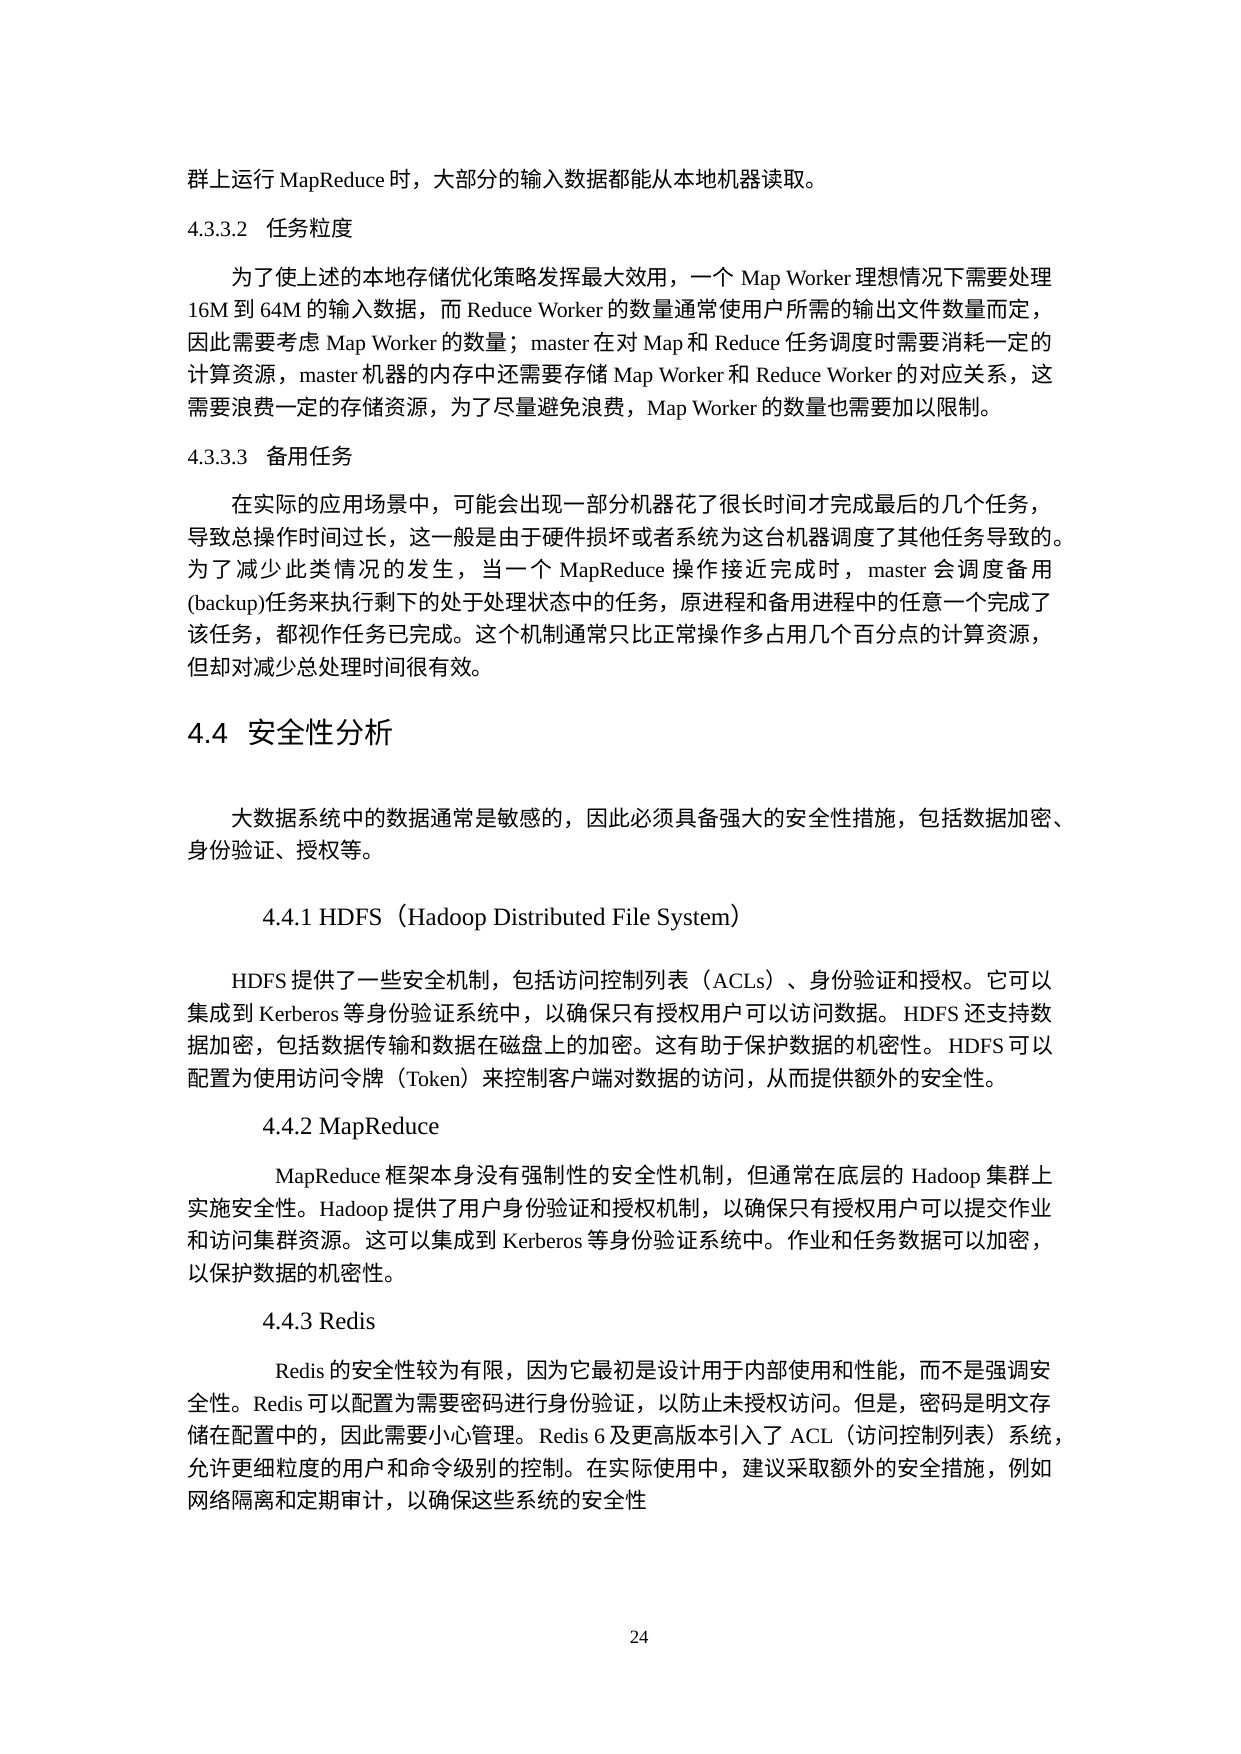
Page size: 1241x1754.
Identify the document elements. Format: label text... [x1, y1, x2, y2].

subtitle 备用任务 [187, 438, 1053, 471]
text HDFS提供了一些安全机制，包括访问控制列表（ACLs）、身份验证和授权。它可以集成到Kerberos等身份验证系统中，以确保只有授权用户可以访问数据。HDFS还支持数据加密，包括数据传输和数据在磁盘上的加密。这有助于保护数据的机密性。HDFS可以配置为使用访问令牌（Token）来控制客户端对数据的访问，从而提供额外的安全性。 [187, 963, 1053, 1093]
subtitle 任务粒度 [187, 211, 1053, 243]
subtitle HDFS（Hadoop Distributed File System） [262, 882, 1053, 947]
text MapReduce框架本身没有强制性的安全性机制，但通常在底层的Hadoop集群上实施安全性。Hadoop提供了用户身份验证和授权机制，以确保只有授权用户可以提交作业和访问集群资源。这可以集成到Kerberos等身份验证系统中。作业和任务数据可以加密，以保护数据的机密性。 [187, 1158, 1053, 1288]
list 安全性分析 [187, 698, 1053, 763]
text 在实际的应用场景中，可能会出现一部分机器花了很长时间才完成最后的几个任务，导致总操作时间过长，这一般是由于硬件损坏或者系统为这台机器调度了其他任务导致的。为了减少此类情况的发生，当一个MapReduce操作接近完成时，master会调度备用(backup)任务来执行剩下的处于处理状态中的任务，原进程和备用进程中的任意一个完成了该任务，都视作任务已完成。这个机制通常只比正常操作多占用几个百分点的计算资源，但却对减少总处理时间很有效。 [187, 487, 1053, 682]
text Redis的安全性较为有限，因为它最初是设计用于内部使用和性能，而不是强调安全性。Redis可以配置为需要密码进行身份验证，以防止未授权访问。但是，密码是明文存储在配置中的，因此需要小心管理。Redis 6及更高版本引入了ACL（访问控制列表）系统，允许更细粒度的用户和命令级别的控制。在实际使用中，建议采取额外的安全措施，例如网络隔离和定期审计，以确保这些系统的安全性 [187, 1353, 1053, 1516]
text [187, 162, 1053, 194]
subtitle Redis [262, 1304, 1053, 1337]
text 为了使上述的本地存储优化策略发挥最大效用，一个Map Worker理想情况下需要处理16M到64M的输入数据，而Reduce Worker的数量通常使用户所需的输出文件数量而定，因此需要考虑Map Worker的数量；master在对Map和Reduce任务调度时需要消耗一定的计算资源，master机器的内存中还需要存储Map Worker和Reduce Worker的对应关系，这需要浪费一定的存储资源，为了尽量避免浪费，Map Worker的数量也需要加以限制。 [187, 259, 1053, 422]
text 大数据系统中的数据通常是敏感的，因此必须具备强大的安全性措施，包括数据加密、身份验证、授权等。 [187, 801, 1053, 866]
subtitle MapReduce [262, 1109, 1053, 1142]
